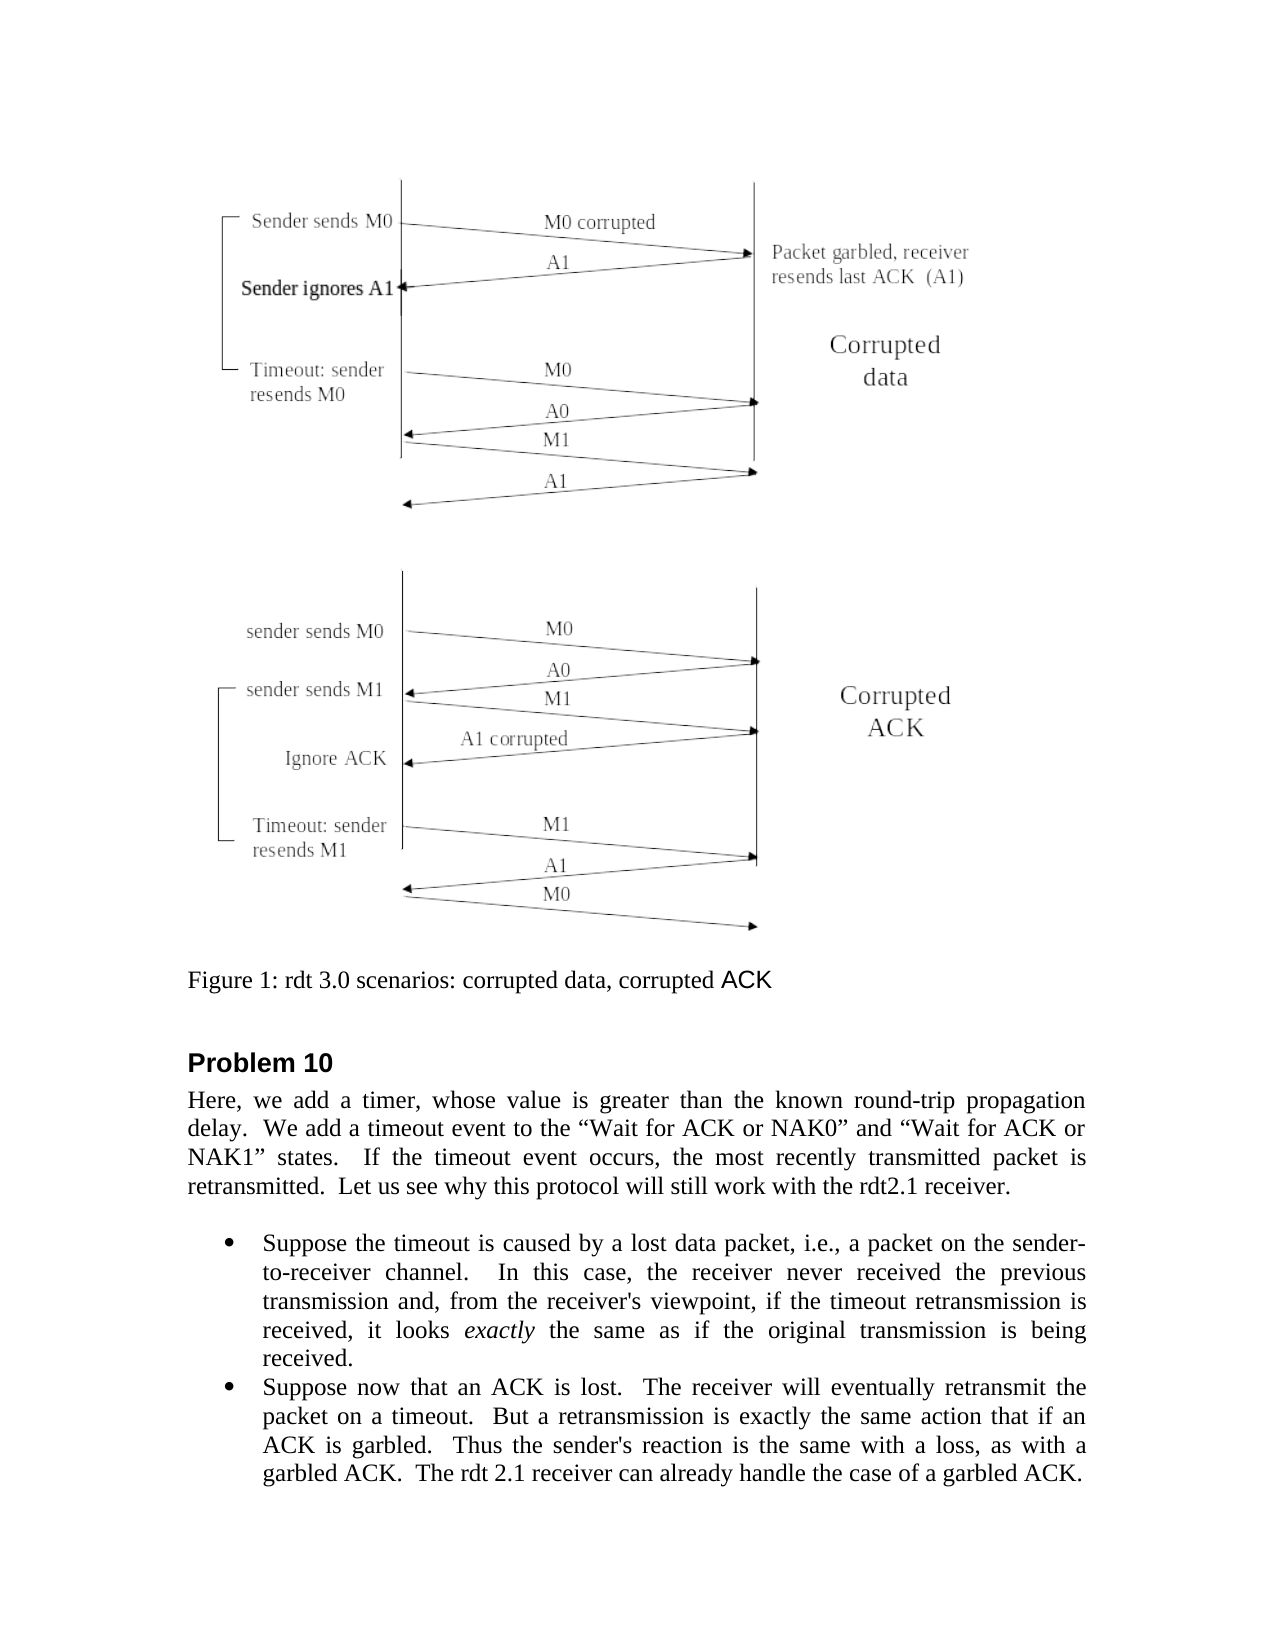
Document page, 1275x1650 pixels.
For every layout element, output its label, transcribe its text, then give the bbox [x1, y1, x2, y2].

subtitle Here, we add a timer, whose value is greater than the known round-trip propagation delay. We add a timeout event to the “Wait for ACK or NAK0” and “Wait for ACK or NAK1” states. If the timeout event occurs, the most recently transmitted packet is retransmitted. Let us see why this protocol will still work with the rdt2.1 receiver. [187, 1085, 1087, 1200]
subtitle Suppose now that an ACK is lost. The receiver will eventually retransmit the packet on a timeout. But a retransmission is exactly the same action that if an ACK is garbled. Thus the sender's reaction is the same with a loss, as with a garbled ACK. The rdt 2.1 receiver can already handle the case of a garbled ACK. [225, 1372, 1087, 1487]
subtitle Figure 1: rdt 3.0 scenarios: corrupted data, corrupted ACK [187, 965, 1087, 993]
subtitle Suppose the timeout is caused by a lost data packet, i.e., a packet on the sender-to-receiver channel. In this case, the receiver never received the previous transmission and, from the receiver's viewpoint, if the timeout retransmission is received, it looks exactly the same as if the original transmission is being received. [225, 1228, 1087, 1372]
subtitle Problem 10 [187, 1047, 1087, 1078]
